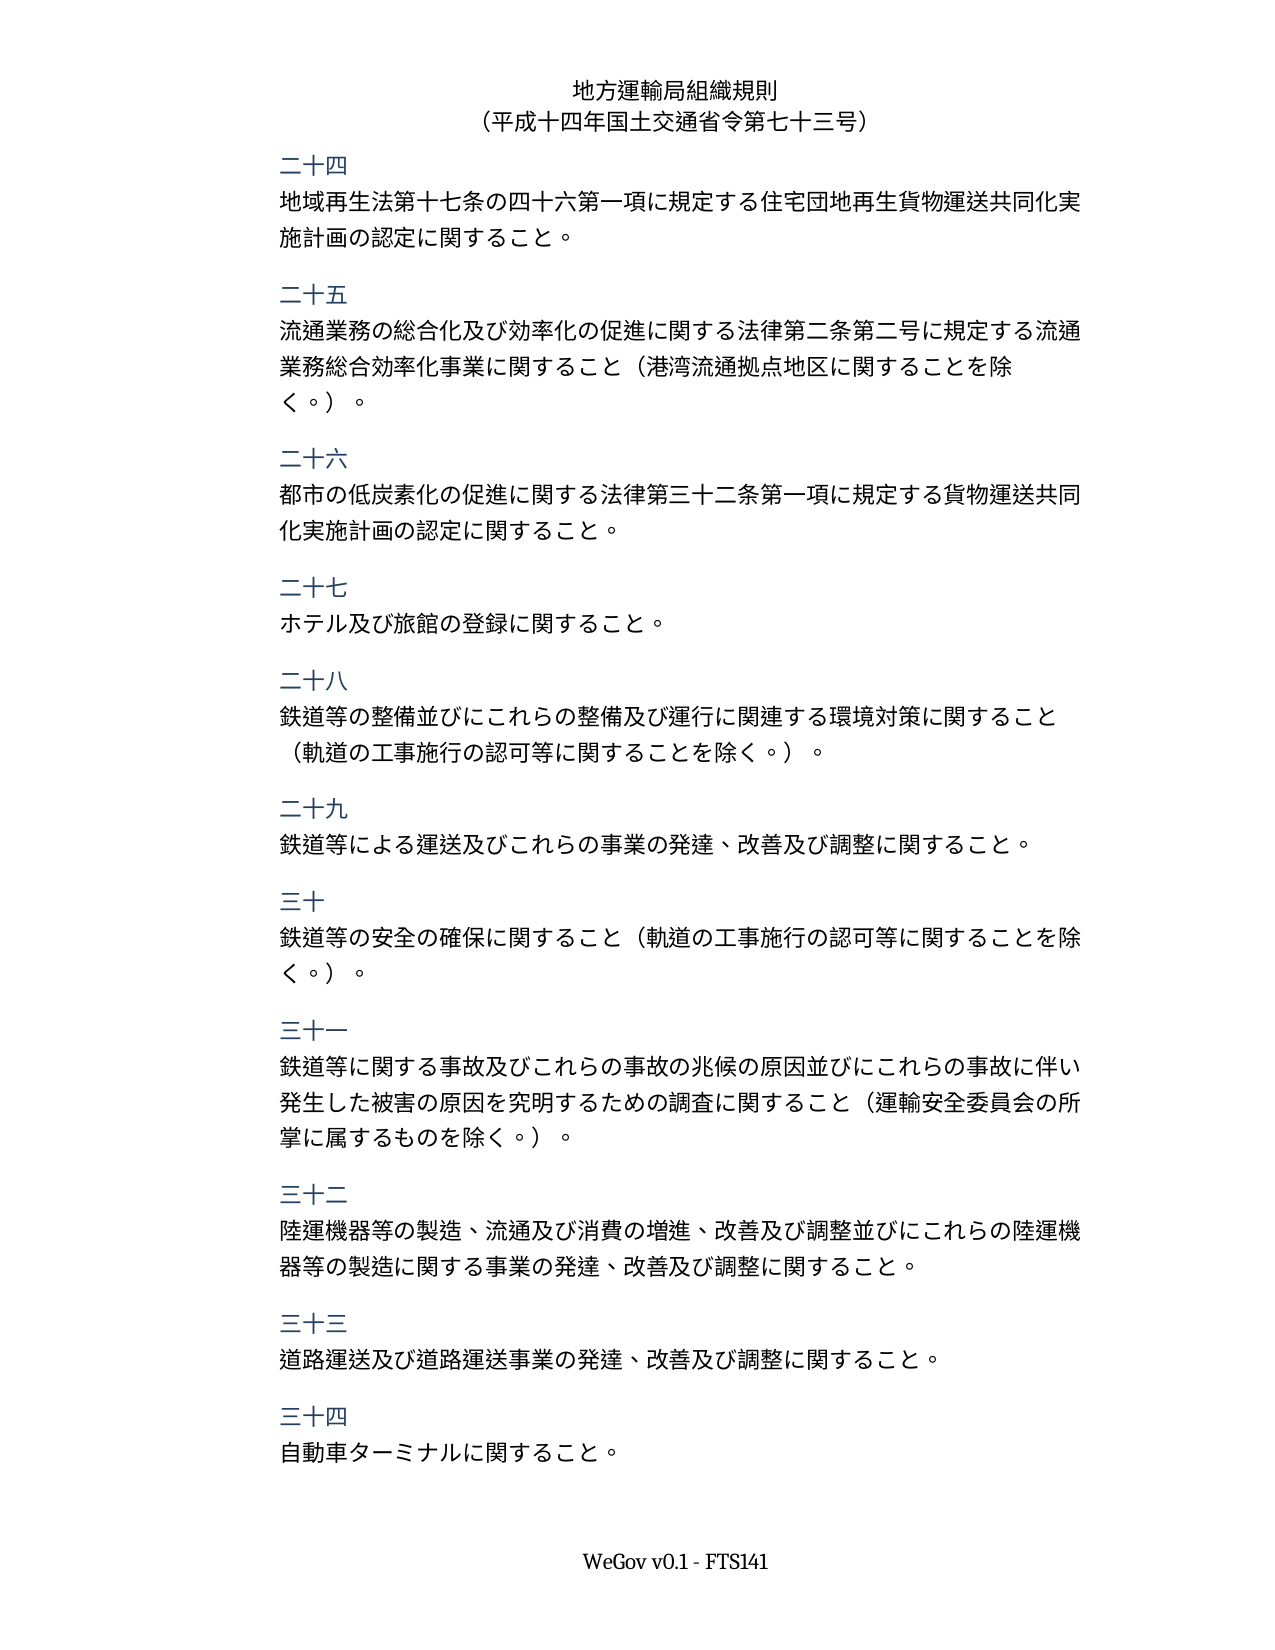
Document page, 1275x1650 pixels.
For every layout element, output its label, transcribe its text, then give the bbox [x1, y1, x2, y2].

text 自動車ターミナルに関すること。 [279, 1436, 1087, 1468]
subtitle 三十一 [279, 1014, 1087, 1046]
text 都市の低炭素化の促進に関する法律第三十二条第一項に規定する貨物運送共同化実施計画の認定に関すること。 [279, 479, 1087, 546]
subtitle 二十四 [279, 150, 1087, 181]
text 鉄道等に関する事故及びこれらの事故の兆候の原因並びにこれらの事故に伴い発生した被害の原因を究明するための調査に関すること（運輸安全委員会の所掌に属するものを除く。）。 [279, 1051, 1087, 1154]
subtitle 二十七 [279, 572, 1087, 603]
text ホテル及び旅館の登録に関すること。 [279, 608, 1087, 639]
subtitle 三十 [279, 886, 1087, 917]
subtitle 三十四 [279, 1401, 1087, 1432]
subtitle 三十三 [279, 1308, 1087, 1339]
text 鉄道等の整備並びにこれらの整備及び運行に関連する環境対策に関すること（軌道の工事施行の認可等に関することを除く。）。 [279, 701, 1087, 768]
text 流通業務の総合化及び効率化の促進に関する法律第二条第二号に規定する流通業務総合効率化事業に関すること（港湾流通拠点地区に関することを除く。）。 [279, 314, 1087, 418]
subtitle 三十二 [279, 1179, 1087, 1210]
subtitle 二十八 [279, 664, 1087, 696]
text 地域再生法第十七条の四十六第一項に規定する住宅団地再生貨物運送共同化実施計画の認定に関すること。 [279, 186, 1087, 253]
text 陸運機器等の製造、流通及び消費の増進、改善及び調整並びにこれらの陸運機器等の製造に関する事業の発達、改善及び調整に関すること。 [279, 1215, 1087, 1282]
text 道路運送及び道路運送事業の発達、改善及び調整に関すること。 [279, 1344, 1087, 1375]
subtitle 二十六 [279, 443, 1087, 474]
subtitle 二十九 [279, 793, 1087, 824]
text 鉄道等による運送及びこれらの事業の発達、改善及び調整に関すること。 [279, 829, 1087, 860]
text 鉄道等の安全の確保に関すること（軌道の工事施行の認可等に関することを除く。）。 [279, 922, 1087, 989]
subtitle 二十五 [279, 279, 1087, 310]
